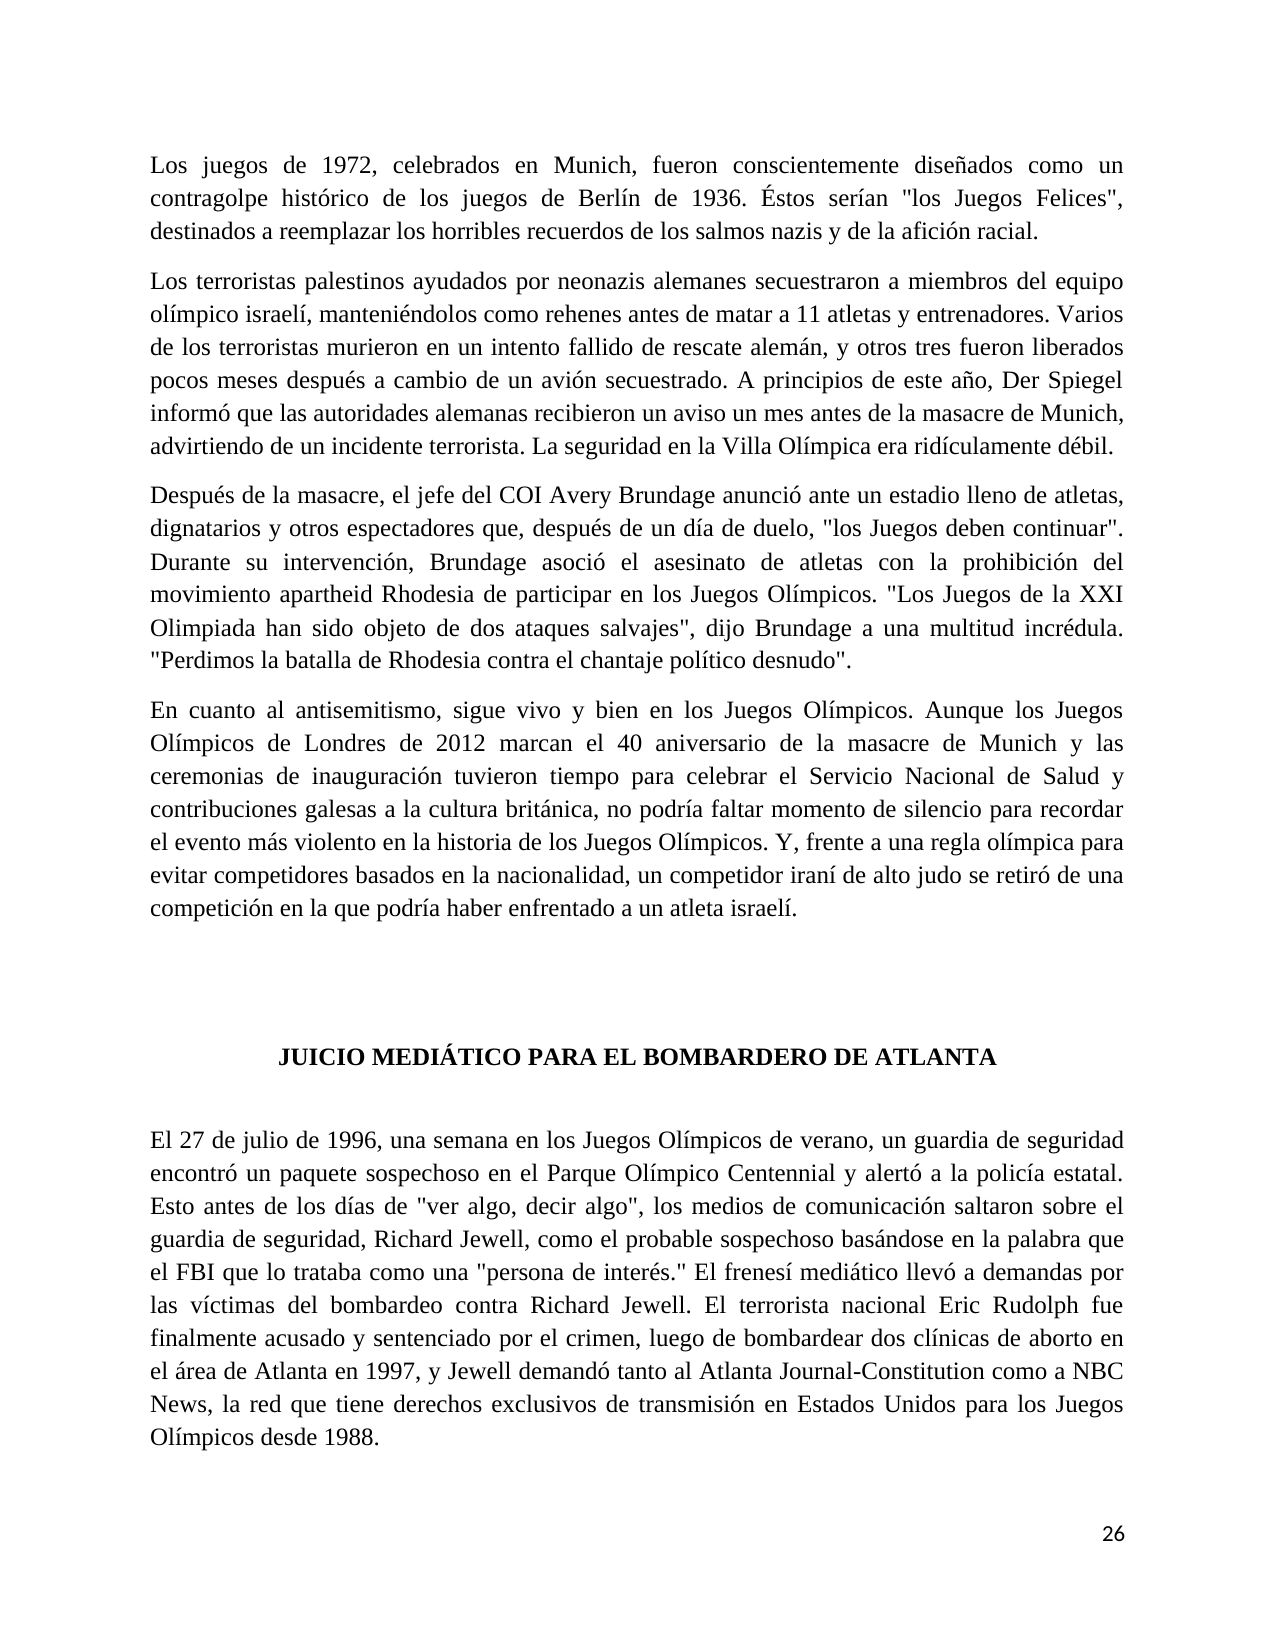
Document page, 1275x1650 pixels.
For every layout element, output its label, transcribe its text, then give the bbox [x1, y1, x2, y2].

text El 27 de julio de 1996, una semana en los Juegos Olímpicos de verano, un guardia de seguridad encontró un paquete sospechoso en el Parque Olímpico Centennial y alertó a la policía estatal. Esto antes de los días de "ver algo, decir algo", los medios de comunicación saltaron sobre el guardia de seguridad, Richard Jewell, como el probable sospechoso basándose en la palabra que el FBI que lo trataba como una "persona de interés." El frenesí mediático llevó a demandas por las víctimas del bombardeo contra Richard Jewell. El terrorista nacional Eric Rudolph fue finalmente acusado y sentenciado por el crimen, luego de bombardear dos clínicas de aborto en el área de Atlanta en 1997, y Jewell demandó tanto al Atlanta Journal-Constitution como a NBC News, la red que tiene derechos exclusivos de transmisión en Estados Unidos para los Juegos Olímpicos desde 1988. [150, 1125, 1125, 1451]
text Los juegos de 1972, celebrados en Munich, fueron conscientemente diseñados como un contragolpe histórico de los juegos de Berlín de 1936. Éstos serían "los Juegos Felices", destinados a reemplazar los horribles recuerdos de los salmos nazis y de la afición racial. [150, 150, 1125, 245]
text En cuanto al antisemitismo, sigue vivo y bien en los Juegos Olímpicos. Aunque los Juegos Olímpicos de Londres de 2012 marcan el 40 aniversario de la masacre de Munich y las ceremonias de inauguración tuvieron tiempo para celebrar el Servicio Nacional de Salud y contribuciones galesas a la cultura británica, no podría faltar momento de silencio para recordar el evento más violento en la historia de los Juegos Olímpicos. Y, frente a una regla olímpica para evitar competidores basados ​​en la nacionalidad, un competidor iraní de alto judo se retiró de una competición en la que podría haber enfrentado a un atleta israelí. [150, 695, 1125, 922]
text Los terroristas palestinos ayudados por neonazis alemanes secuestraron a miembros del equipo olímpico israelí, manteniéndolos como rehenes antes de matar a 11 atletas y entrenadores. Varios de los terroristas murieron en un intento fallido de rescate alemán, y otros tres fueron liberados pocos meses después a cambio de un avión secuestrado. A principios de este año, Der Spiegel informó que las autoridades alemanas recibieron un aviso un mes antes de la masacre de Munich, advirtiendo de un incidente terrorista. La seguridad en la Villa Olímpica era ridículamente débil. [150, 266, 1125, 459]
subtitle JUICIO MEDIÁTICO PARA EL BOMBARDERO DE ATLANTA [150, 1042, 1125, 1071]
text Después de la masacre, el jefe del COI Avery Brundage anunció ante un estadio lleno de atletas, dignatarios y otros espectadores que, después de un día de duelo, "los Juegos deben continuar". Durante su intervención, Brundage asoció el asesinato de atletas con la prohibición del movimiento apartheid Rhodesia de participar en los Juegos Olímpicos. "Los Juegos de la XXI Olimpiada han sido objeto de dos ataques salvajes", dijo Brundage a una multitud incrédula. "Perdimos la batalla de Rhodesia contra el chantaje político desnudo". [150, 481, 1125, 674]
